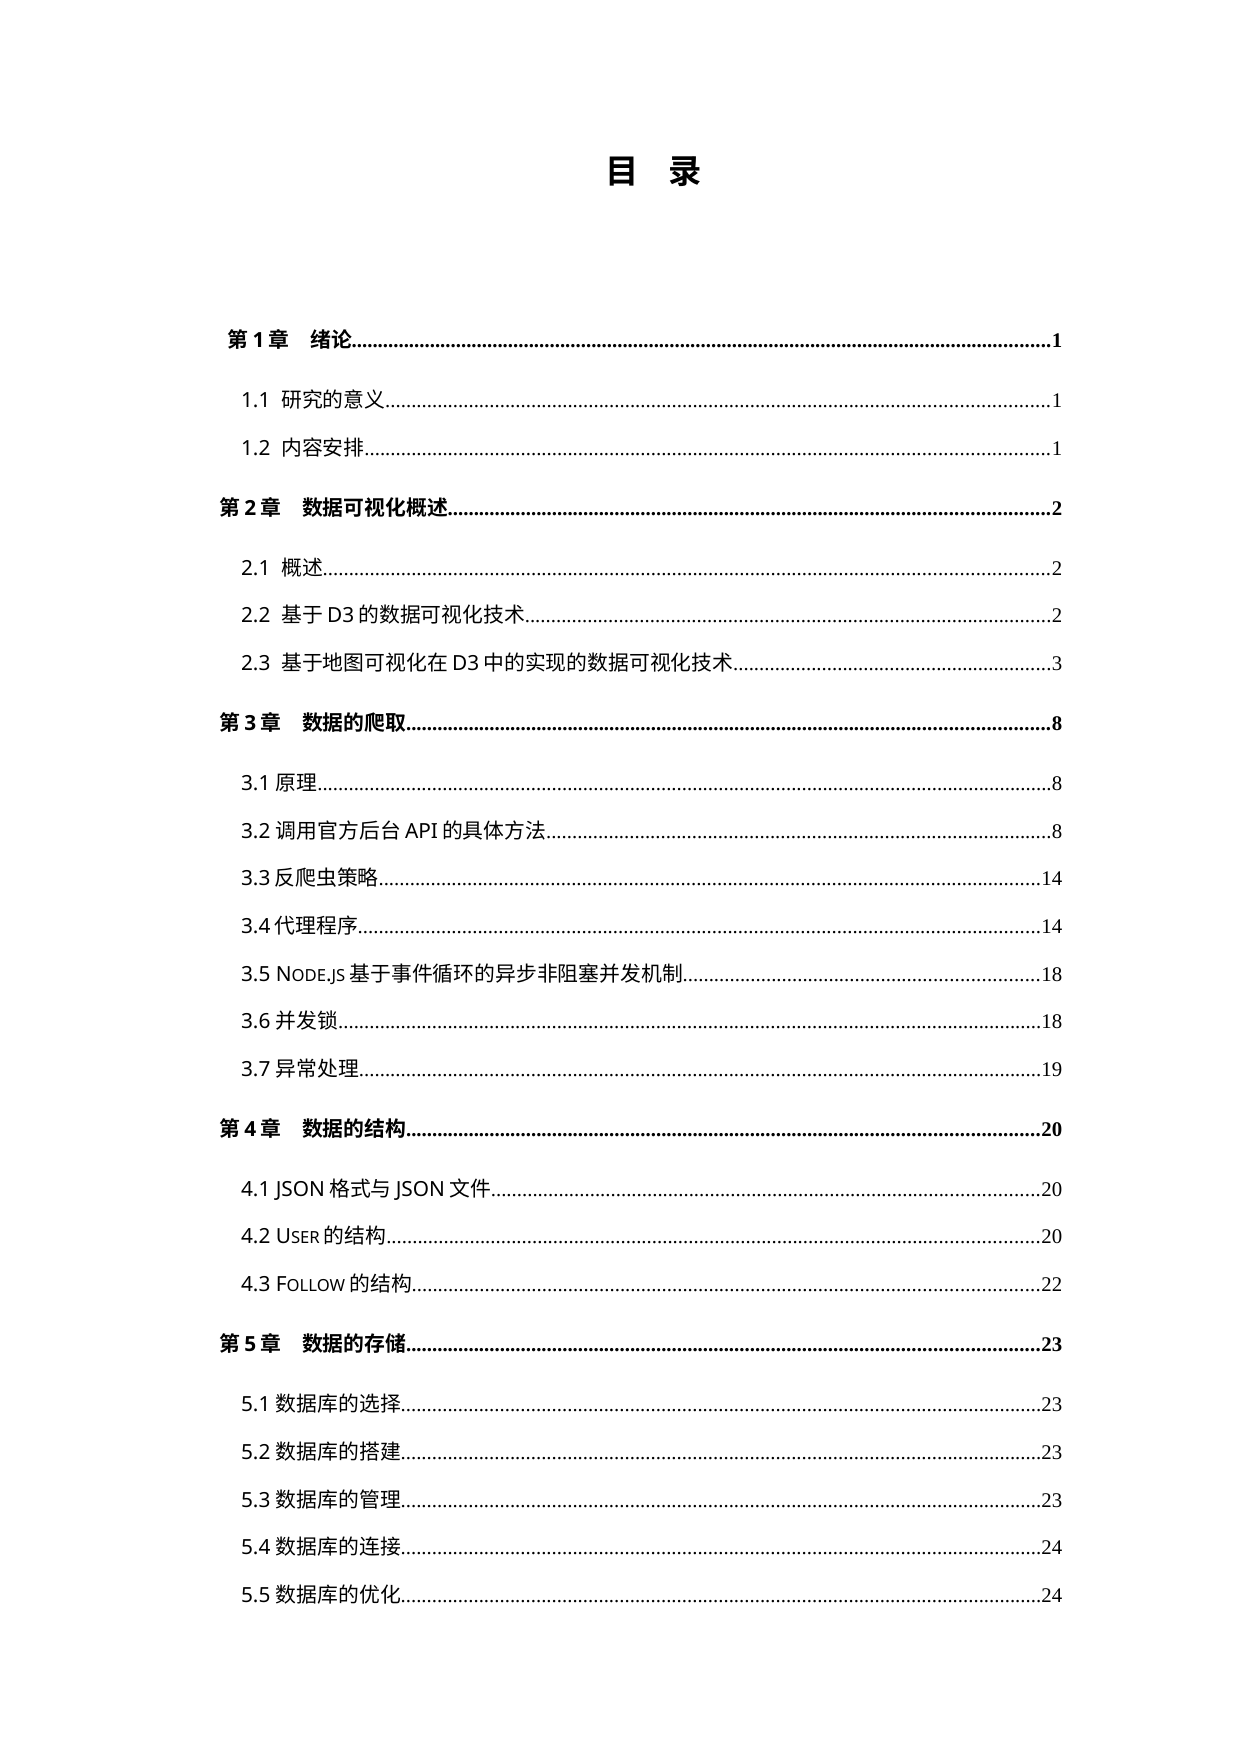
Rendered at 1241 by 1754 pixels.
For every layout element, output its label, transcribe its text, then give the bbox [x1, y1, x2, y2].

text 3.5 Node.js基于事件循环的异步非阻塞并发机制 18 [199, 956, 1063, 988]
text 3.3反爬虫策略 14 [199, 861, 1063, 893]
text 2.1 概述 2 [199, 550, 1063, 582]
text 3.4代理程序 14 [199, 908, 1063, 941]
text 目 录 [177, 136, 1063, 201]
text 3.7 异常处理 19 [199, 1051, 1063, 1083]
text 3.2 调用官方后台API的具体方法 8 [199, 813, 1063, 845]
text 5.4 数据库的连接 24 [199, 1529, 1063, 1562]
text 3.1 原理 8 [199, 765, 1063, 798]
text 4.3 Follow的结构 22 [199, 1266, 1063, 1299]
text 3.6 并发锁 18 [199, 1003, 1063, 1036]
text 1.1 研究的意义 1 [199, 382, 1063, 414]
text 4.2 User的结构 20 [199, 1219, 1063, 1251]
text 第5章 数据的存储 23 [177, 1326, 1063, 1359]
text 2.3 基于地图可视化在D3中的实现的数据可视化技术 3 [199, 645, 1063, 678]
text 5.2 数据库的搭建 23 [199, 1434, 1063, 1467]
text 2.2 基于D3的数据可视化技术 2 [199, 597, 1063, 630]
text 5.5 数据库的优化 24 [199, 1577, 1063, 1609]
text 4.1 JSON格式与JSON文件 20 [199, 1171, 1063, 1204]
text 第3章 数据的爬取 8 [177, 705, 1063, 738]
text 5.3 数据库的管理 23 [199, 1482, 1063, 1514]
text 5.1 数据库的选择 23 [199, 1387, 1063, 1419]
text 第4章 数据的结构 20 [177, 1111, 1063, 1143]
text 1.2 内容安排 1 [199, 430, 1063, 462]
text 第2章 数据可视化概述 2 [177, 490, 1063, 522]
text 第1章 绪论 1 [177, 322, 1063, 354]
